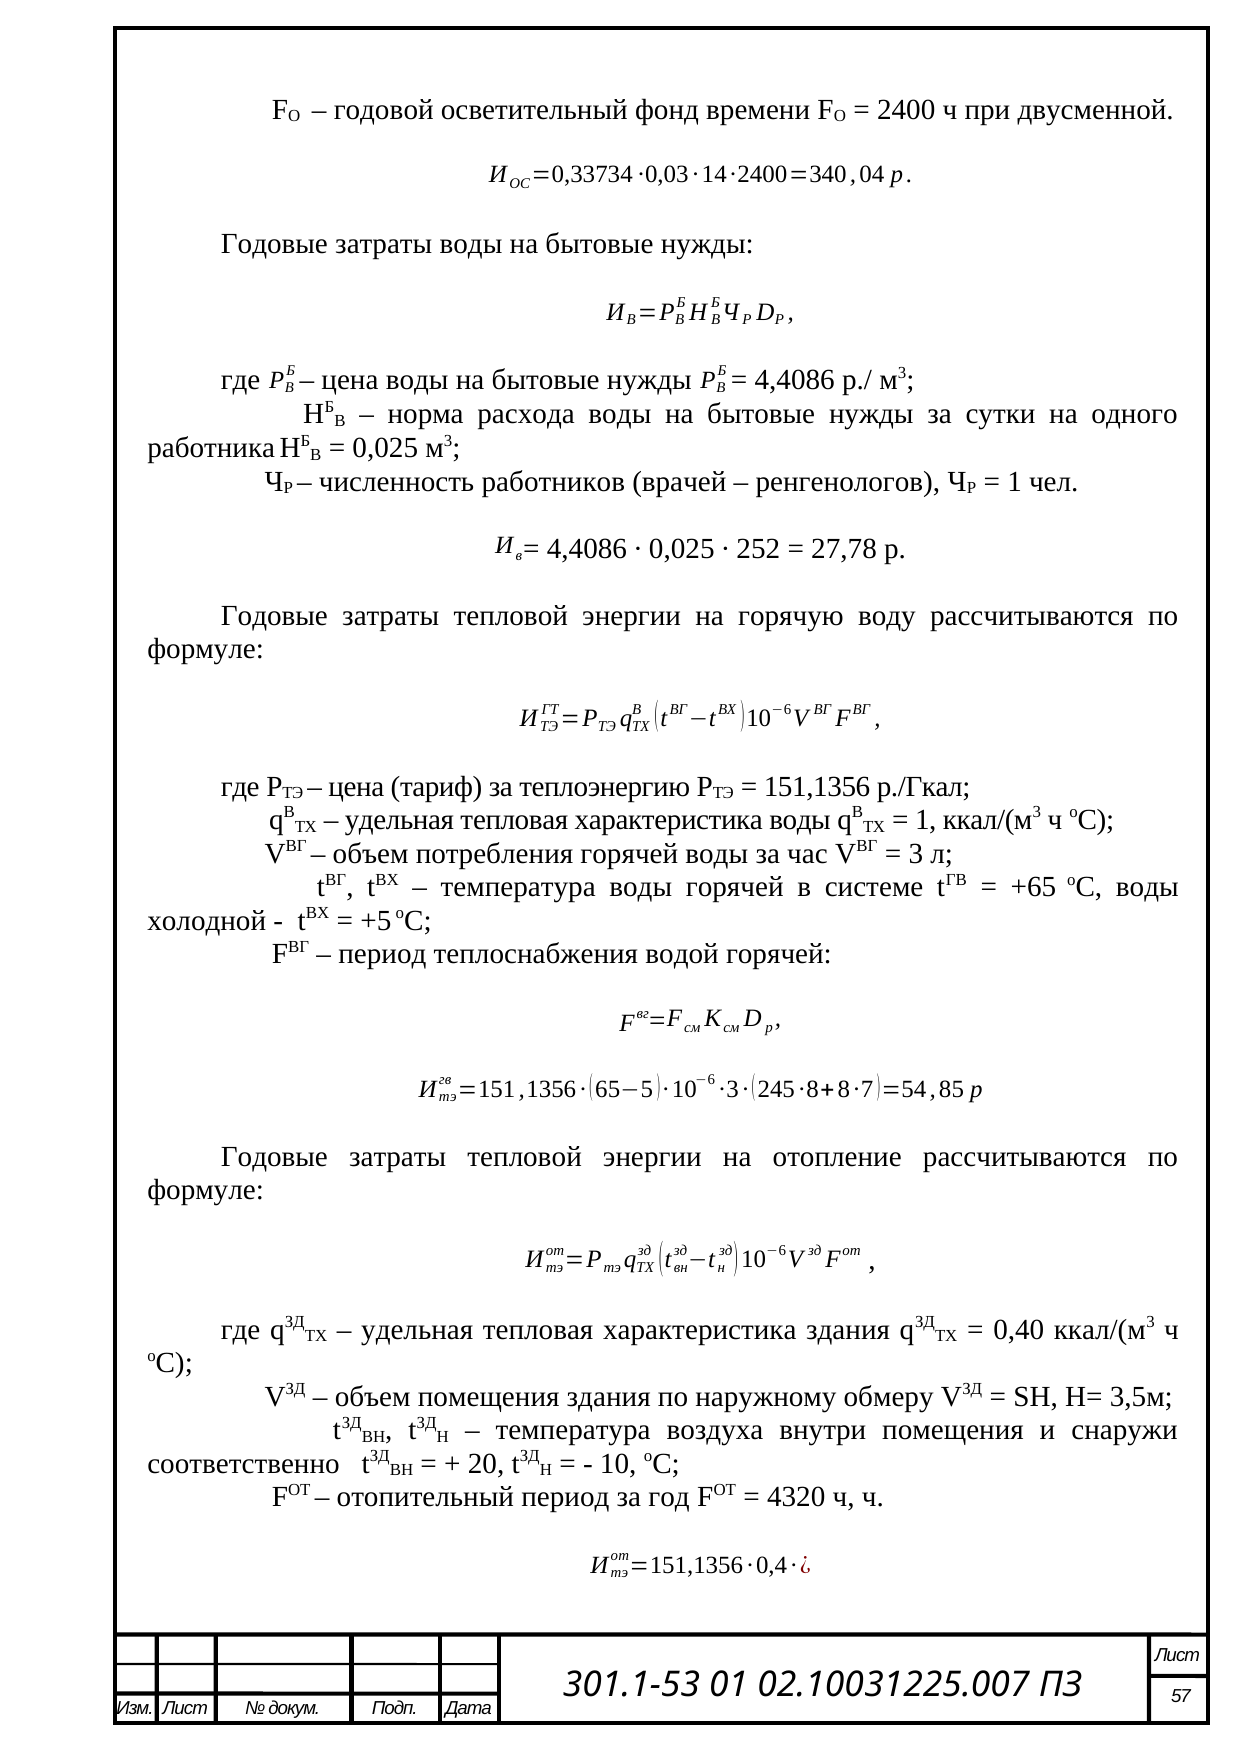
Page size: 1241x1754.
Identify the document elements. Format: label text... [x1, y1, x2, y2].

text VВГ – объем потребления горячей воды за час VВГ = 3 л; [147, 836, 1179, 869]
text = [147, 1003, 1179, 1037]
text Годовые затраты тепловой энергии на отопление рассчитываются по формуле: [147, 1139, 1179, 1206]
text Годовые затраты тепловой энергии на горячую воду рассчитываются по формуле: [147, 598, 1179, 665]
text Годовые затраты воды на бытовые нужды: [147, 226, 1179, 260]
text где qЗДТХ – удельная тепловая характеристика здания qЗДТХ = 0,40 ккал/(м3 ч оС); [147, 1312, 1179, 1379]
text , [147, 1239, 1179, 1278]
text FO – годовой осветительный фонд времени FO = 2400 ч при двусменной. [147, 92, 1179, 126]
text tЗДВН, tЗДН – температура воздуха внутри помещения и снаружи соответственно tЗДВН = + 20, tЗДН = - 10, оС; [147, 1412, 1179, 1479]
text tВГ, tВХ – температура воды горячей в системе tГВ = +65 оС, воды холодной - tВХ = +5 оС; [147, 869, 1179, 936]
text VЗД – объем помещения здания по наружному обмеру VЗД = SH, Н= 3,5м; [147, 1379, 1179, 1412]
text FОТ – отопительный период за год FОТ = 4320 ч, ч. [147, 1479, 1179, 1513]
text FВГ – период теплоснабжения водой горячей: [147, 936, 1179, 970]
text где РТЭ – цена (тариф) за теплоэнергию РТЭ = 151,1356 р./Гкал; [147, 769, 1179, 802]
text qВТХ – удельная тепловая характеристика воды qВТХ = 1, ккал/(м3 ч оС); [147, 802, 1179, 836]
text ЧР – численность работников (врачей – ренгенологов), ЧР = 1 чел. [147, 464, 1179, 497]
text НБВ – норма расхода воды на бытовые нужды за сутки на одного работника НБВ = 0,025 м3; [147, 397, 1179, 464]
text где – цена воды на бытовые нужды = 4,4086 р./ м3; [147, 362, 1179, 397]
text = 4,4086 ∙ 0,025 ∙ 252 = 27,78 р. [147, 531, 1179, 564]
